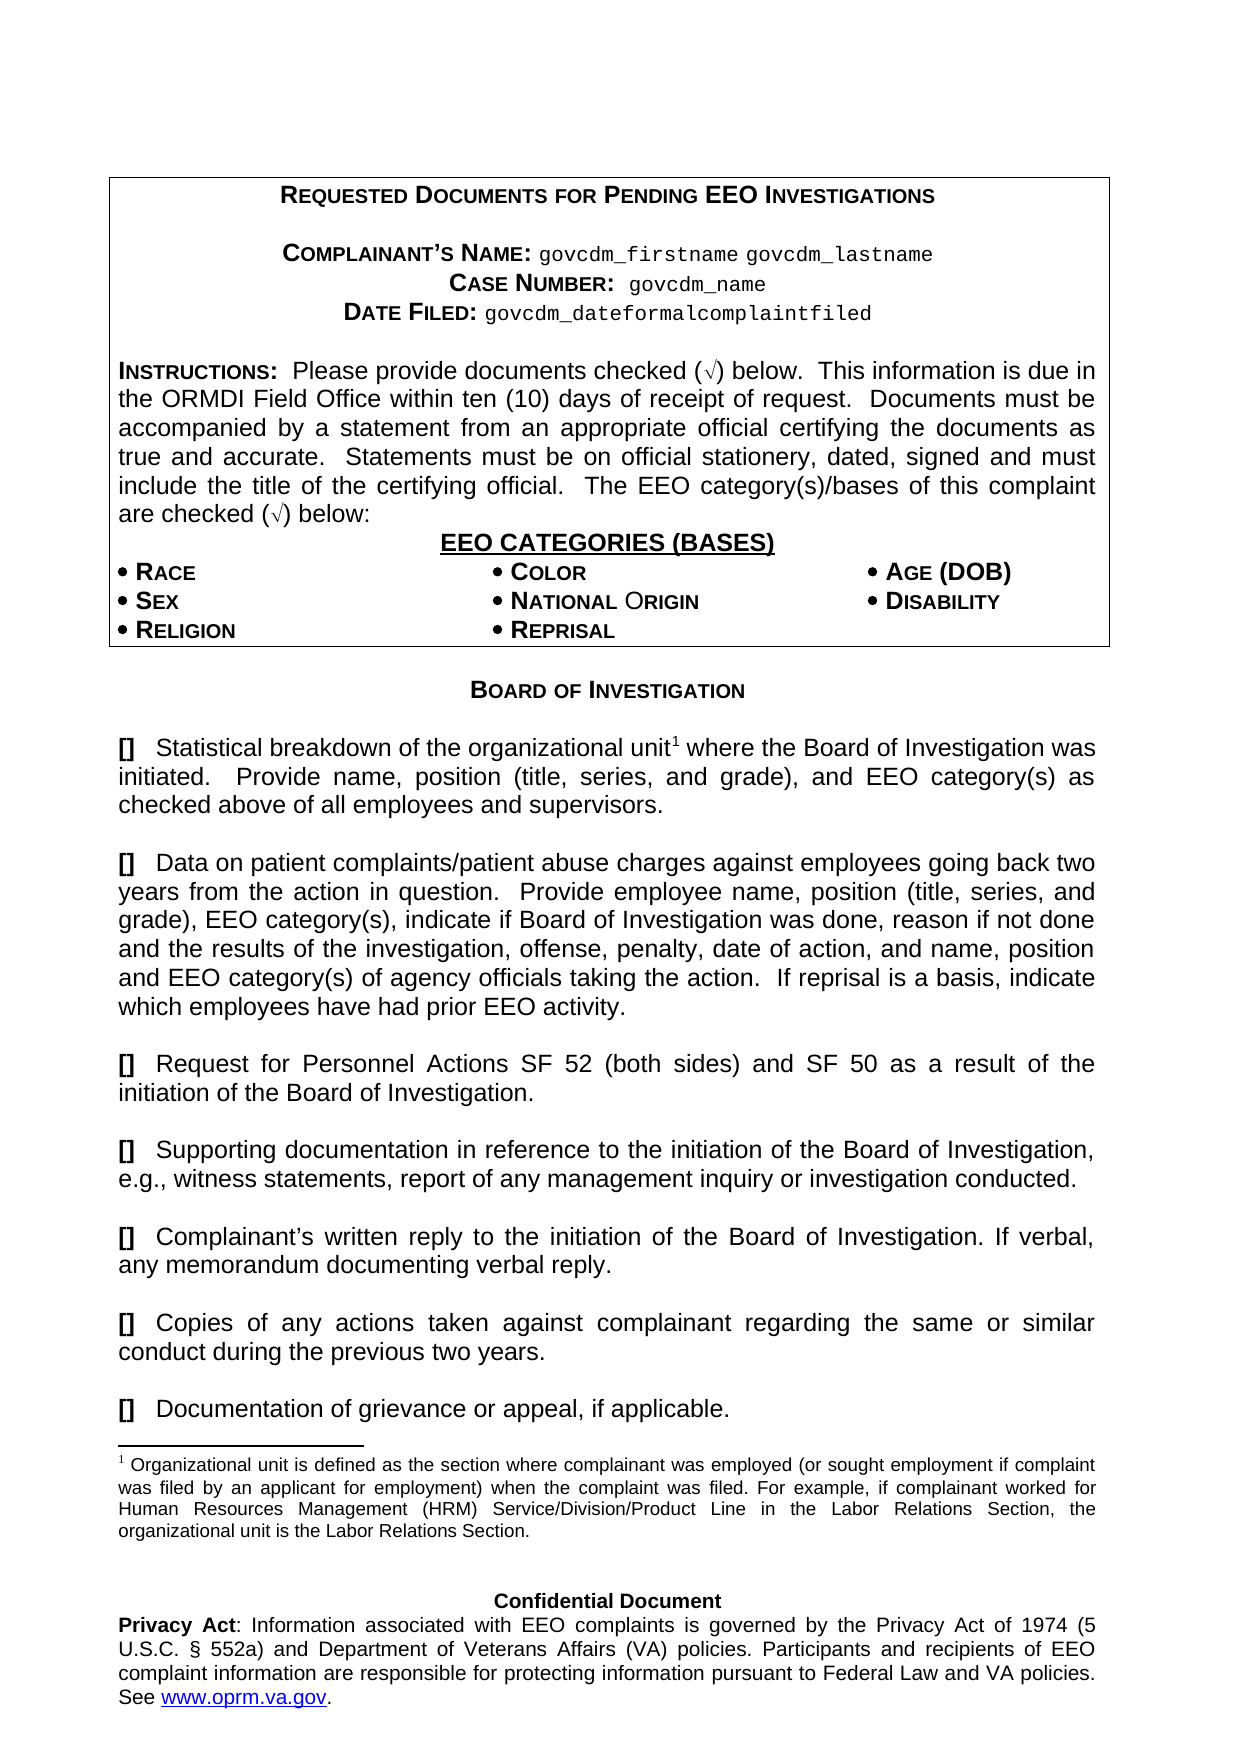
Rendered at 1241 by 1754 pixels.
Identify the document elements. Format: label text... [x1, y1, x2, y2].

text Complainant’s Name: [118, 238, 1097, 267]
text [] Data on patient complaints/patient abuse charges against employees going back two years from the action in question. Provide employee name, position (title, series, and grade), EEO category(s), indicate if Board of Investigation was done, reason if not done and the results of the investigation, offense, penalty, date of action, and name, position and EEO category(s) of agency officials taking the action. If reprisal is a basis, indicate which employees have had prior EEO activity. [118, 848, 1097, 1021]
text Religion Reprisal [110, 612, 1109, 646]
text Sex National Origin Disability [118, 586, 1097, 612]
text Date Filed: [118, 297, 1097, 327]
text [] Copies of any actions taken against complainant regarding the same or similar conduct during the previous two years. [118, 1308, 1097, 1366]
text Board of Investigation [118, 676, 1097, 704]
text Case Number: [118, 267, 1097, 297]
text Race Color Age (DOB) [118, 557, 1097, 586]
text Instructions: Please provide documents checked () below. This information is due in the ORMDI Field Office within ten (10) days of receipt of request. Documents must be accompanied by a statement from an appropriate official certifying the documents as true and accurate. Statements must be on official stationery, dated, signed and must include the title of the certifying official. The EEO category(s)/bases of this complaint are checked () below: [118, 356, 1097, 528]
text Requested Documents for Pending EEO Investigations [110, 178, 1109, 209]
text [] Statistical breakdown of the organizational unit where the Board of Investigation was initiated. Provide name, position (title, series, and grade), and EEO category(s) as checked above of all employees and supervisors. [118, 733, 1097, 819]
text EEO CATEGORIES (BASES) [118, 528, 1097, 557]
text [] Request for Personnel Actions SF 52 (both sides) and SF 50 as a result of the initiation of the Board of Investigation. [118, 1049, 1097, 1107]
text [] Complainant’s written reply to the initiation of the Board of Investigation. If verbal, any memorandum documenting verbal reply. [118, 1222, 1097, 1279]
text [] Supporting documentation in reference to the initiation of the Board of Investigation, e.g., witness statements, report of any management inquiry or investigation conducted. [118, 1136, 1097, 1193]
text [] Documentation of grievance or appeal, if applicable. [118, 1394, 1097, 1423]
